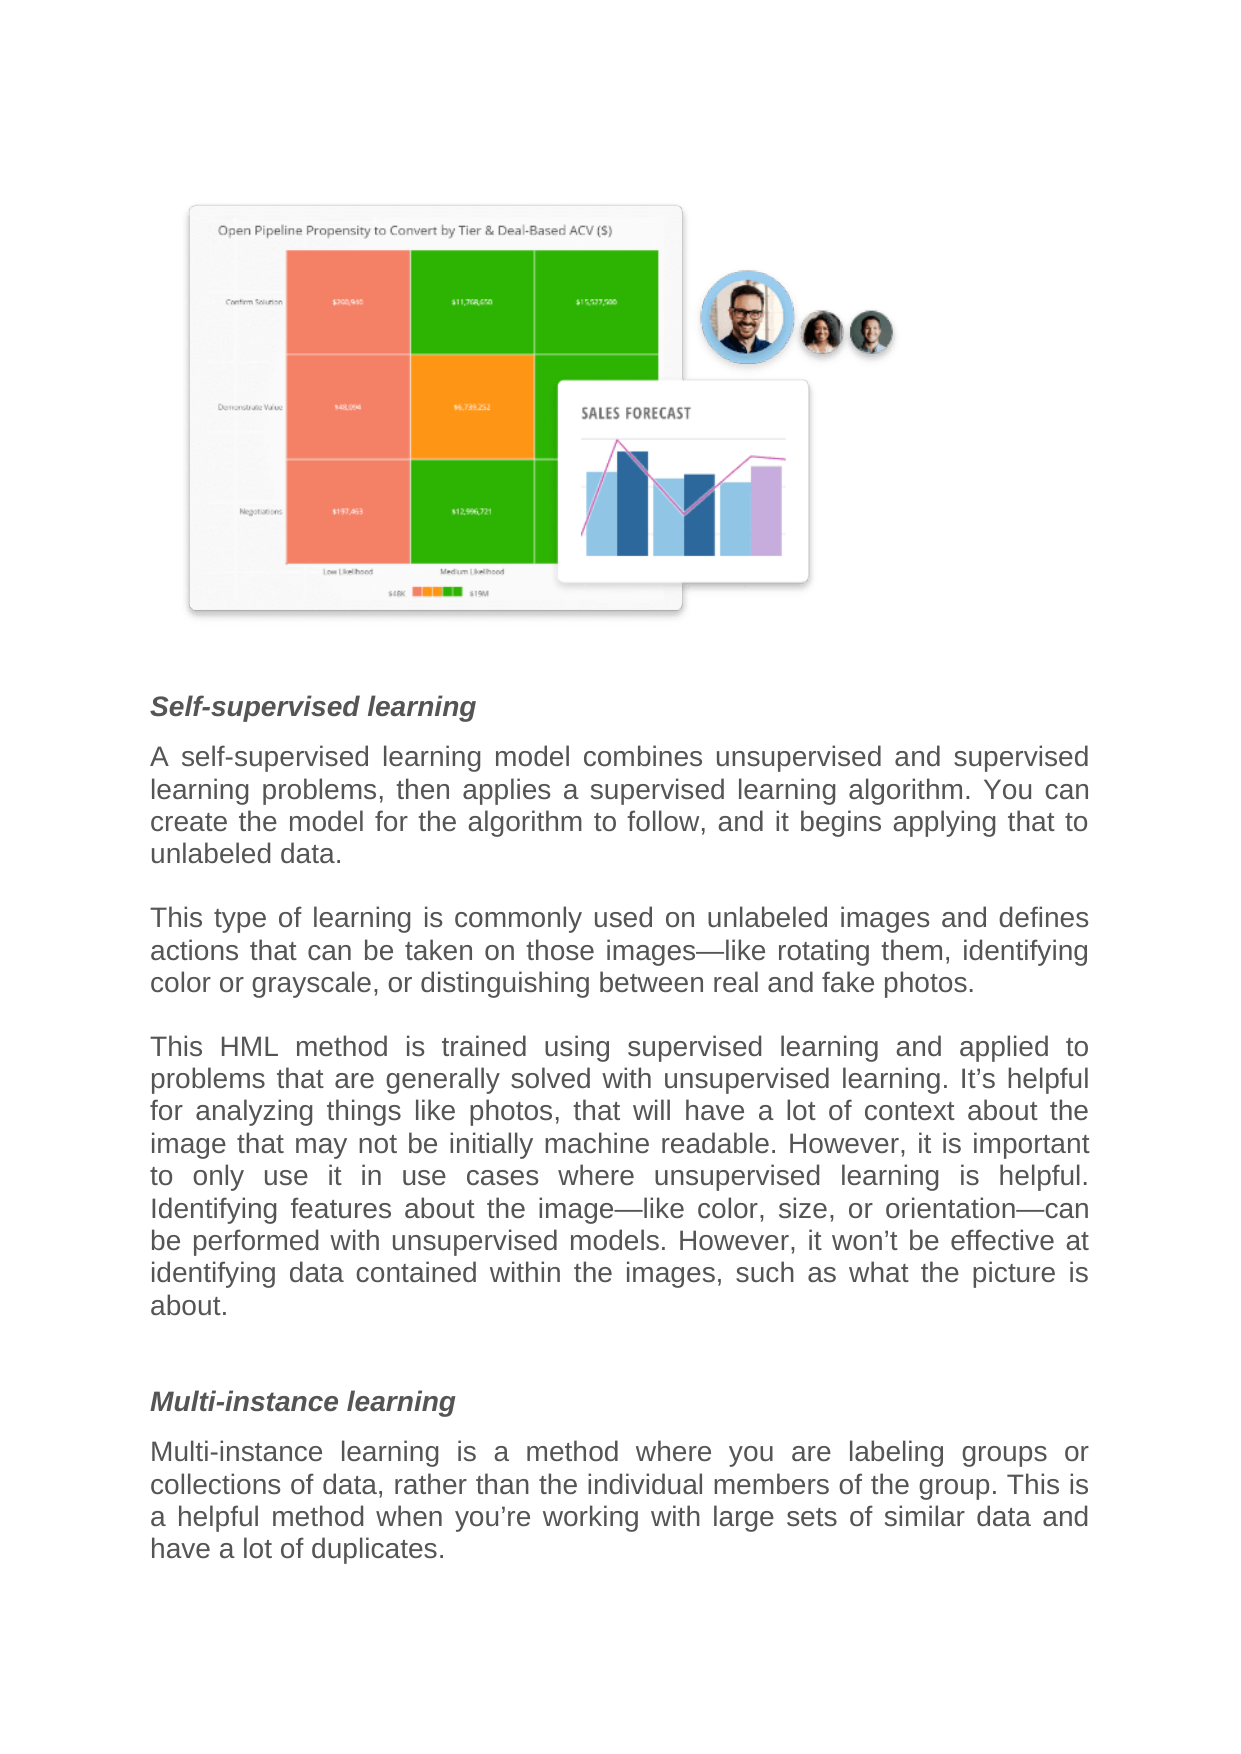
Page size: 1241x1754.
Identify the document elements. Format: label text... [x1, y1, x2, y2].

text This type of learning is commonly used on unlabeled images and defines actions that can be taken on those images—like rotating them, identifying color or grayscale, or distinguishing between real and fake photos. [150, 901, 1090, 998]
subtitle Self-supervised learning [150, 690, 1090, 722]
subtitle Multi-instance learning [150, 1385, 1090, 1417]
picture [150, 182, 952, 658]
text A self-supervised learning model combines unsupervised and supervised learning problems, then applies a supervised learning algorithm. You can create the model for the algorithm to follow, and it begins applying that to unlabeled data. [150, 740, 1090, 870]
text This HML method is trained using supervised learning and applied to problems that are generally solved with unsupervised learning. It’s helpful for analyzing things like photos, that will have a lot of context about the image that may not be initially machine readable. However, it is important to only use it in use cases where unsupervised learning is helpful. Identifying features about the image—like color, size, or orientation—can be performed with unsupervised models. However, it won’t be effective at identifying data contained within the images, such as what the picture is about. [150, 1029, 1090, 1321]
text Multi-instance learning is a method where you are labeling groups or collections of data, rather than the individual members of the group. This is a helpful method when you’re working with large sets of similar data and have a lot of duplicates. [150, 1435, 1090, 1565]
